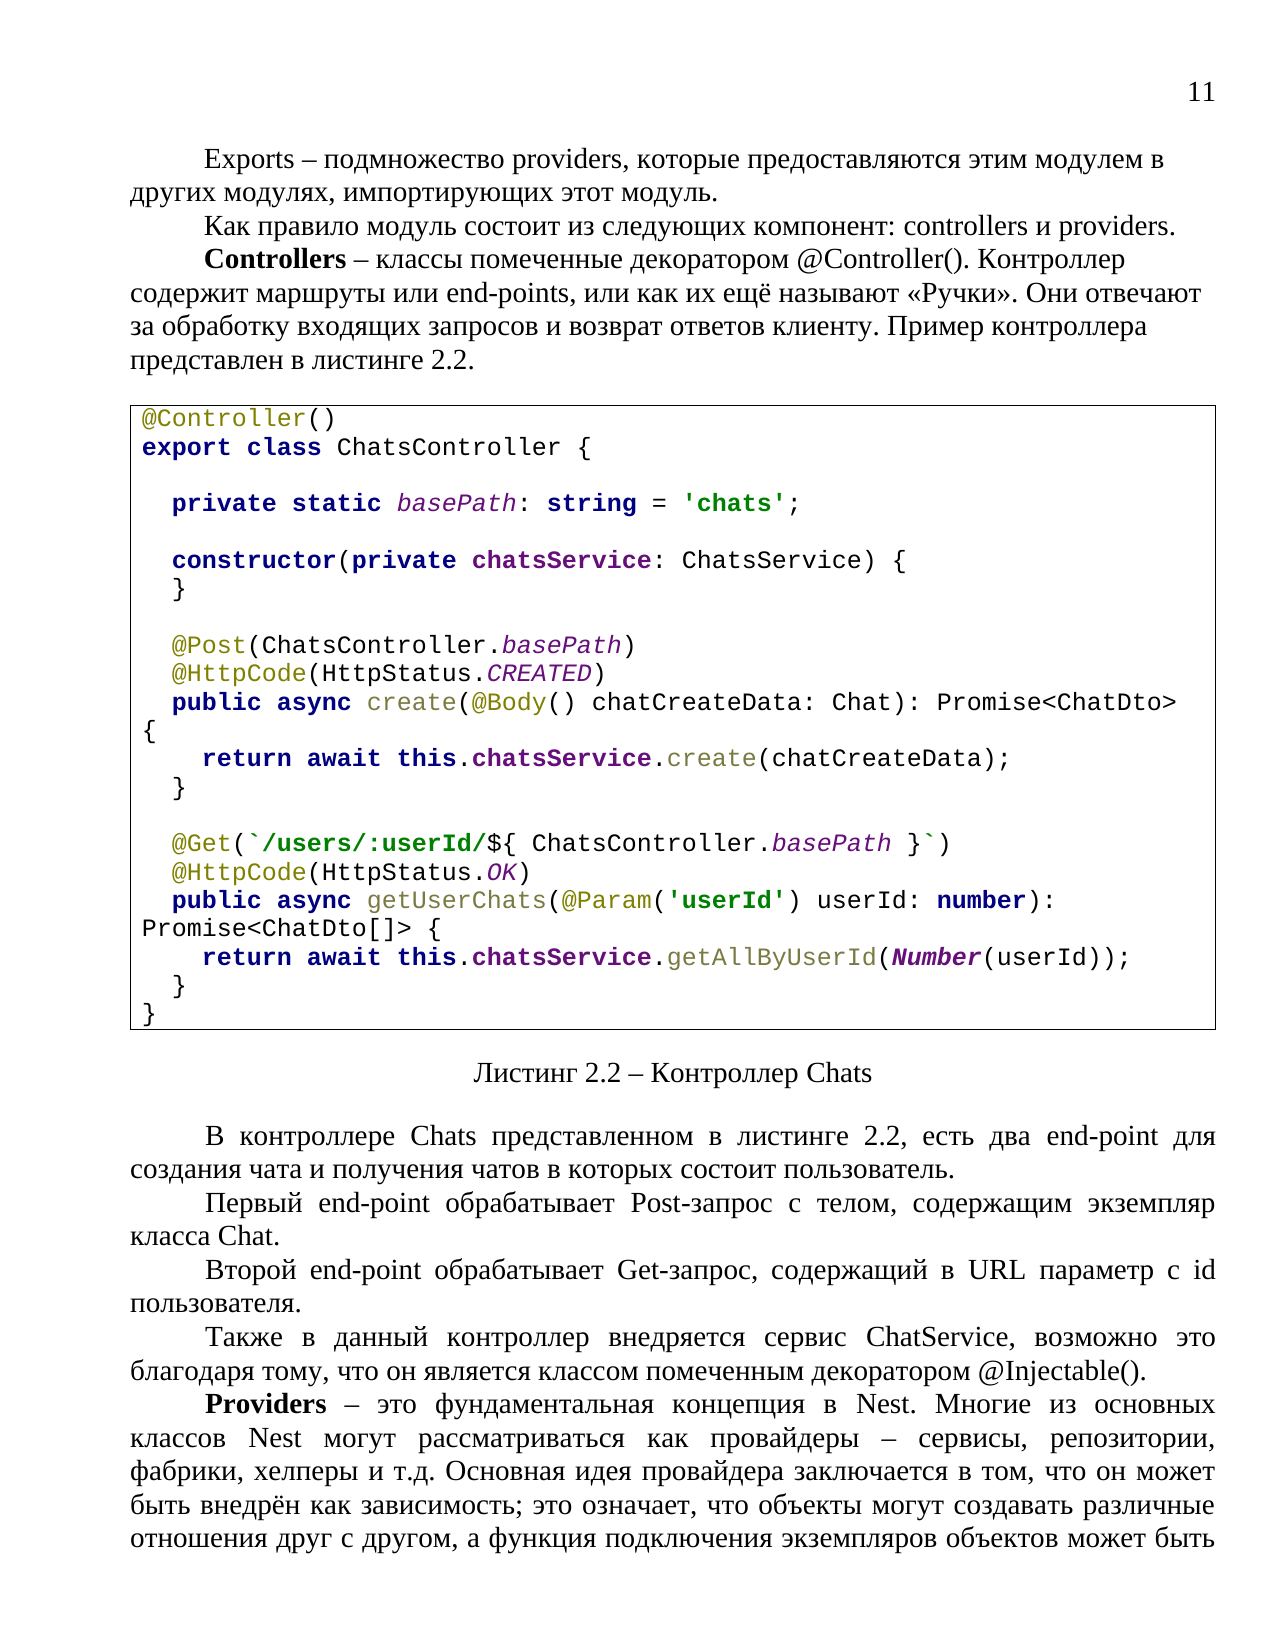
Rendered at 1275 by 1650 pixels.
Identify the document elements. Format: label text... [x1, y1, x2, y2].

text Как правило модуль состоит из следующих компонент: controllers и providers. [130, 208, 1216, 241]
text Первый end-point обрабатывает Post-запрос с телом, содержащим экземпляр класса Chat. [130, 1185, 1216, 1252]
text Exports – подмножество providers, которые предоставляются этим модулем в других модулях, импортирующих этот модуль. [130, 141, 1216, 208]
text Второй end-point обрабатывает Get-запрос, содержащий в URL параметр с id пользователя. [130, 1252, 1216, 1319]
text Также в данный контроллер внедряется сервис ChatService, возможно это благодаря тому, что он является классом помеченным декоратором @Injectable(). [130, 1319, 1216, 1386]
text Листинг 2.2 – Контроллер Chats [130, 1055, 1216, 1089]
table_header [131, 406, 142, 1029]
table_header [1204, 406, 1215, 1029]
text В контроллере Chats представленном в листинге 2.2, есть два end-point для создания чата и получения чатов в которых состоит пользователь. [130, 1118, 1216, 1185]
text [130, 1386, 1216, 1554]
text Controllers – классы помеченные декоратором @Controller(). Контроллер содержит маршруты или end-points, или как их ещё называют «Ручки». Они отвечают за обработку входящих запросов и возврат ответов клиенту. Пример контроллера представлен в листинге 2.2. [130, 241, 1216, 376]
